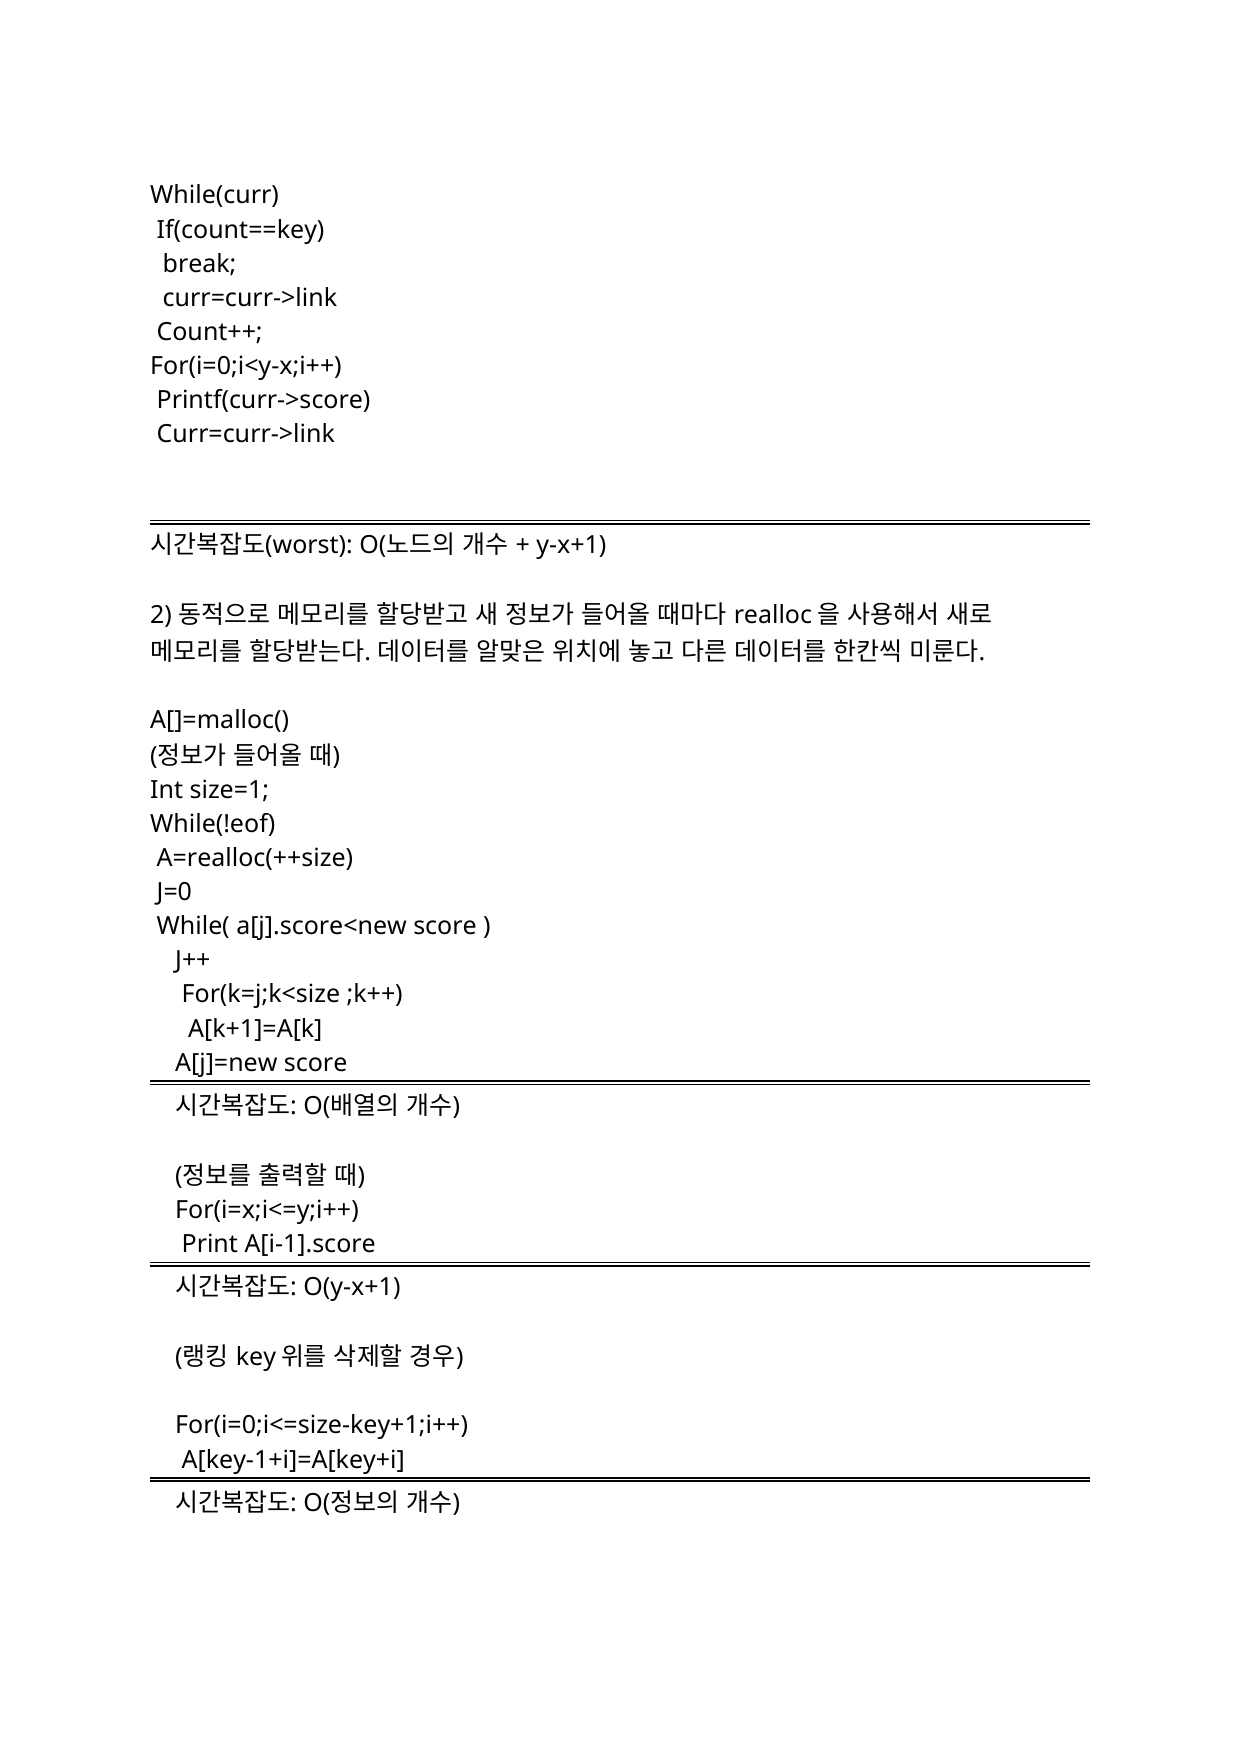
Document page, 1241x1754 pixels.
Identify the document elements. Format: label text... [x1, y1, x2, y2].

text J++ [150, 942, 1090, 976]
text Curr=curr->link [150, 416, 1090, 450]
text break; [150, 245, 1090, 279]
text Int size=1; [150, 772, 1090, 806]
text For(i=0;i<y-x;i++) [150, 347, 1090, 382]
text For(i=x;i<=y;i++) [150, 1192, 1090, 1226]
text A=realloc(++size) [150, 840, 1090, 874]
text While(!eof) [150, 806, 1090, 840]
text A[j]=new score [150, 1044, 1090, 1080]
text For(i=0;i<=size-key+1;i++) [150, 1407, 1090, 1441]
text While(curr) [150, 177, 1090, 211]
text A[]=malloc() [150, 701, 1090, 736]
text 시간복잡도(worst): O(노드의 개수 + y-x+1) [150, 525, 1090, 561]
text curr=curr->link [150, 279, 1090, 313]
text J=0 [150, 874, 1090, 908]
text (랭킹 key위를 삭제할 경우) [150, 1337, 1090, 1373]
text 시간복잡도: O(배열의 개수) [150, 1085, 1090, 1121]
text A[key-1+i]=A[key+i] [150, 1441, 1090, 1477]
text 2) 동적으로 메모리를 할당받고 새 정보가 들어올 때마다 realloc을 사용해서 새로 메모리를 할당받는다. 데이터를 알맞은 위치에 놓고 다른 데이터를 한칸씩 미룬다. [150, 595, 1090, 667]
text If(count==key) [150, 211, 1090, 245]
text A[k+1]=A[k] [150, 1010, 1090, 1044]
text 시간복잡도: O(정보의 개수) [150, 1482, 1090, 1518]
text While( a[j].score<new score ) [150, 908, 1090, 942]
text (정보를 출력할 때) [150, 1155, 1090, 1192]
text Print A[i-1].score [150, 1226, 1090, 1262]
text 시간복잡도: O(y-x+1) [150, 1267, 1090, 1303]
text (정보가 들어올 때) [150, 736, 1090, 772]
text Count++; [150, 313, 1090, 347]
text For(k=j;k<size ;k++) [150, 976, 1090, 1010]
text Printf(curr->score) [150, 382, 1090, 416]
